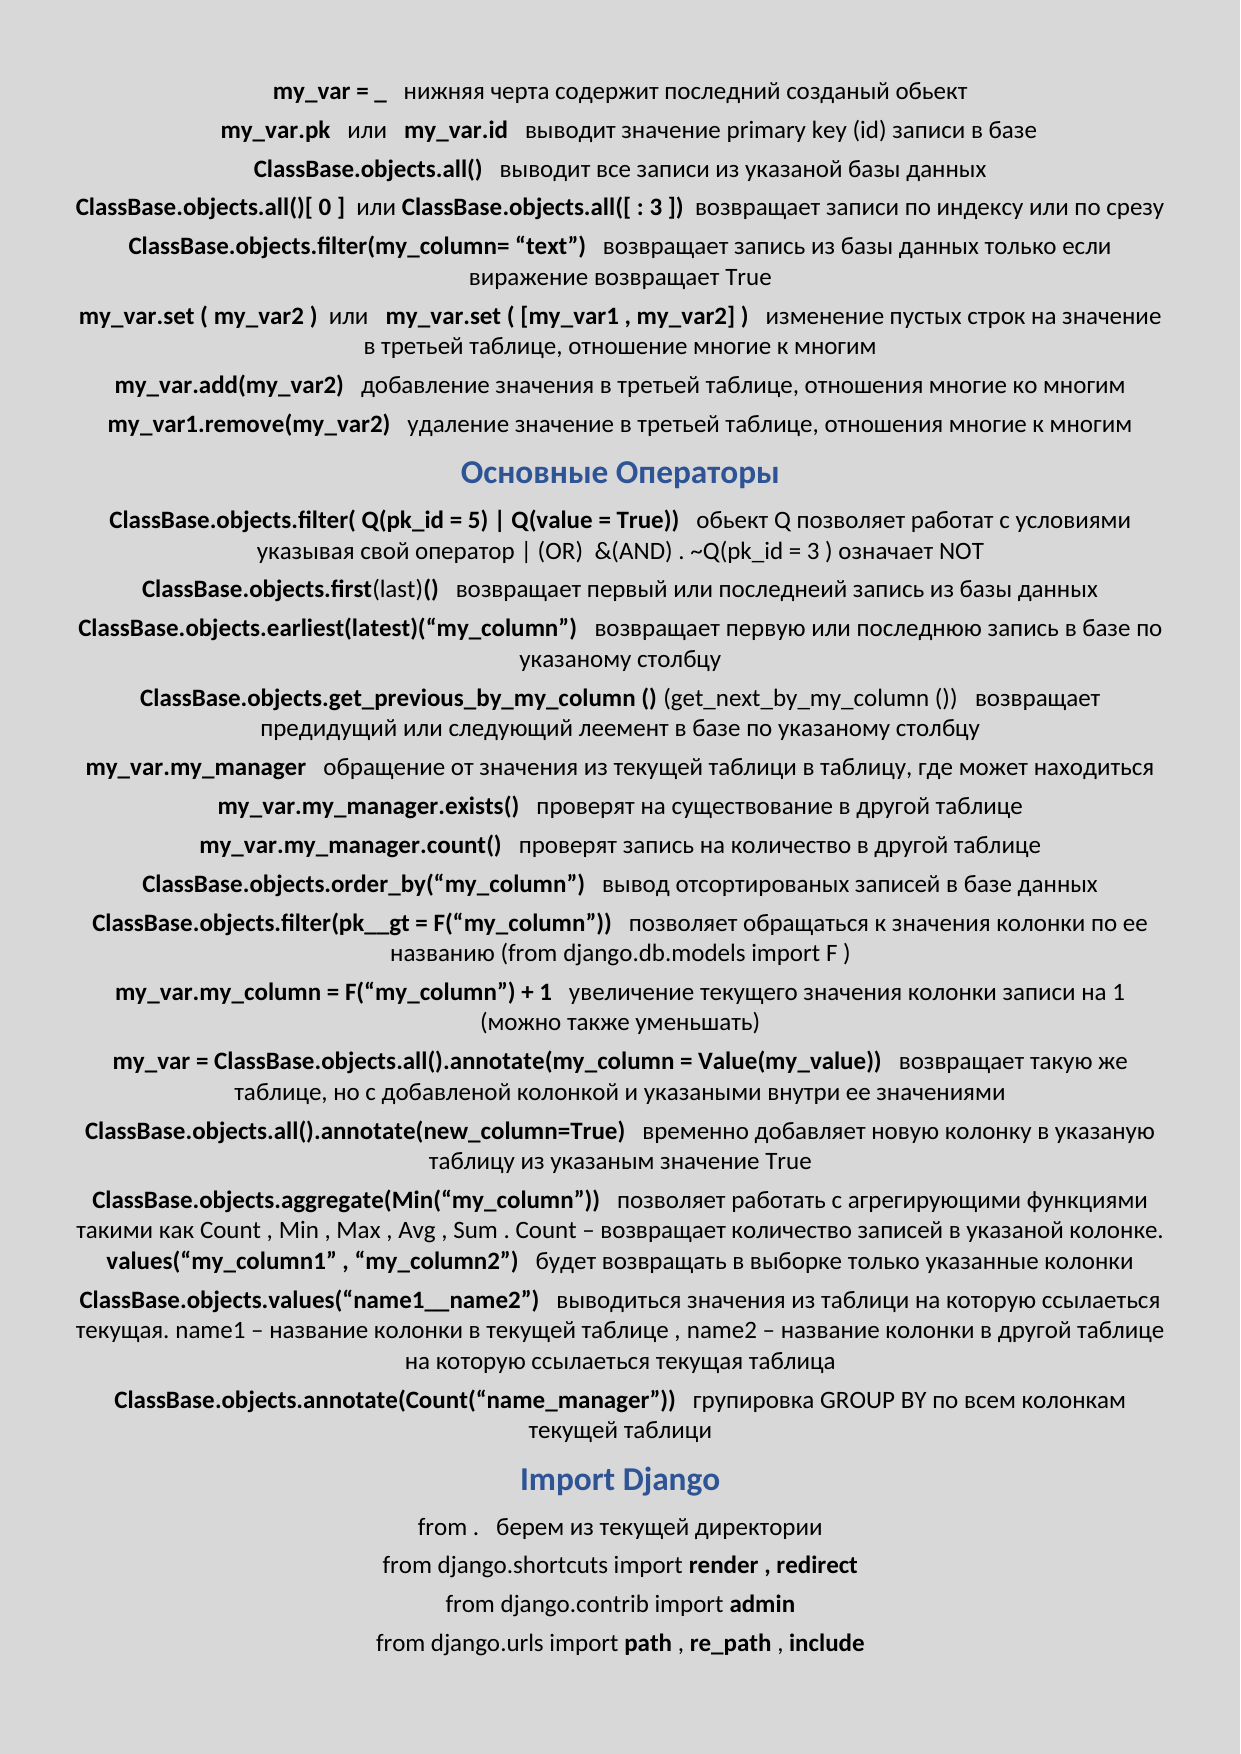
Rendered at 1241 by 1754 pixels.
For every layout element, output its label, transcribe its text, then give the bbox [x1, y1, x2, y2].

text ClassBase.objects.filter( Q(pk_id = 5) | Q(value = True)) обьект Q позволяет работат с условиями указывая свой оператор | (OR) &(AND) . ~Q(pk_id = 3 ) означает NOT [75, 504, 1165, 565]
text my_var1.remove(my_var2) удаление значение в третьей таблице, отношения многие к многим [75, 408, 1165, 438]
text my_var = _ нижняя черта содержит последний созданый обьект [75, 75, 1165, 106]
text ClassBase.objects.all()[ 0 ] или ClassBase.objects.all([ : 3 ]) возвращает записи по индексу или по срезу [75, 192, 1165, 222]
text my_var.set ( my_var2 ) или my_var.set ( [my_var1 , my_var2] ) изменение пустых строк на значение в третьей таблице, отношение многие к многим [75, 300, 1165, 361]
text from django.urls import path , re_path , include [75, 1627, 1165, 1658]
text my_var.add(my_var2) добавление значения в третьей таблице, отношения многие ко многим [75, 369, 1165, 400]
text my_var = ClassBase.objects.all().annotate(my_column = Value(my_value)) возвращает такую же таблице, но с добавленой колонкой и указаными внутри ее значениями [75, 1045, 1165, 1106]
text from . берем из текущей директории [75, 1511, 1165, 1541]
text ClassBase.objects.get_previous_by_my_column () (get_next_by_my_column ()) возвращает предидущий или следующий леемент в базе по указаному столбцу [75, 682, 1165, 743]
text my_var.pk или my_var.id выводит значение primary key (id) записи в базе [75, 114, 1165, 144]
text my_var.my_column = F(“my_column”) + 1 увеличение текущего значения колонки записи на 1 (можно также уменьшать) [75, 976, 1165, 1037]
subtitle Основные Операторы [75, 451, 1165, 492]
text ClassBase.objects.order_by(“my_column”) вывод отсортированых записей в базе данных [75, 868, 1165, 898]
text from django.shortcuts import render , redirect [75, 1549, 1165, 1580]
text ClassBase.objects.all().annotate(new_column=True) временно добавляет новую колонку в указаную таблицу из указаным значение True [75, 1115, 1165, 1176]
text ClassBase.objects.first(last)() возвращает первый или последнеий запись из базы данных [75, 574, 1165, 604]
text ClassBase.objects.earliest(latest)(“my_column”) возвращает первую или последнюю запись в базе по указаному столбцу [75, 612, 1165, 673]
text my_var.my_manager обращение от значения из текущей таблици в таблицу, где может находиться [75, 751, 1165, 782]
text my_var.my_manager.exists() проверят на существование в другой таблице [75, 790, 1165, 821]
text ClassBase.objects.annotate(Count(“name_manager”)) групировка GROUP BY по всем колонкам текущей таблици [75, 1384, 1165, 1445]
subtitle Import Django [75, 1457, 1165, 1498]
text my_var.my_manager.count() проверят запись на количество в другой таблице [75, 829, 1165, 859]
text ClassBase.objects.all() выводит все записи из указаной базы данных [75, 153, 1165, 183]
text from django.contrib import admin [75, 1588, 1165, 1619]
text ClassBase.objects.filter(pk__gt = F(“my_column”)) позволяет обращаться к значения колонки по ее названию (from django.db.models import F ) [75, 907, 1165, 968]
text ClassBase.objects.filter(my_column= “text”) возвращает запись из базы данных только если виражение возвращает True [75, 230, 1165, 291]
